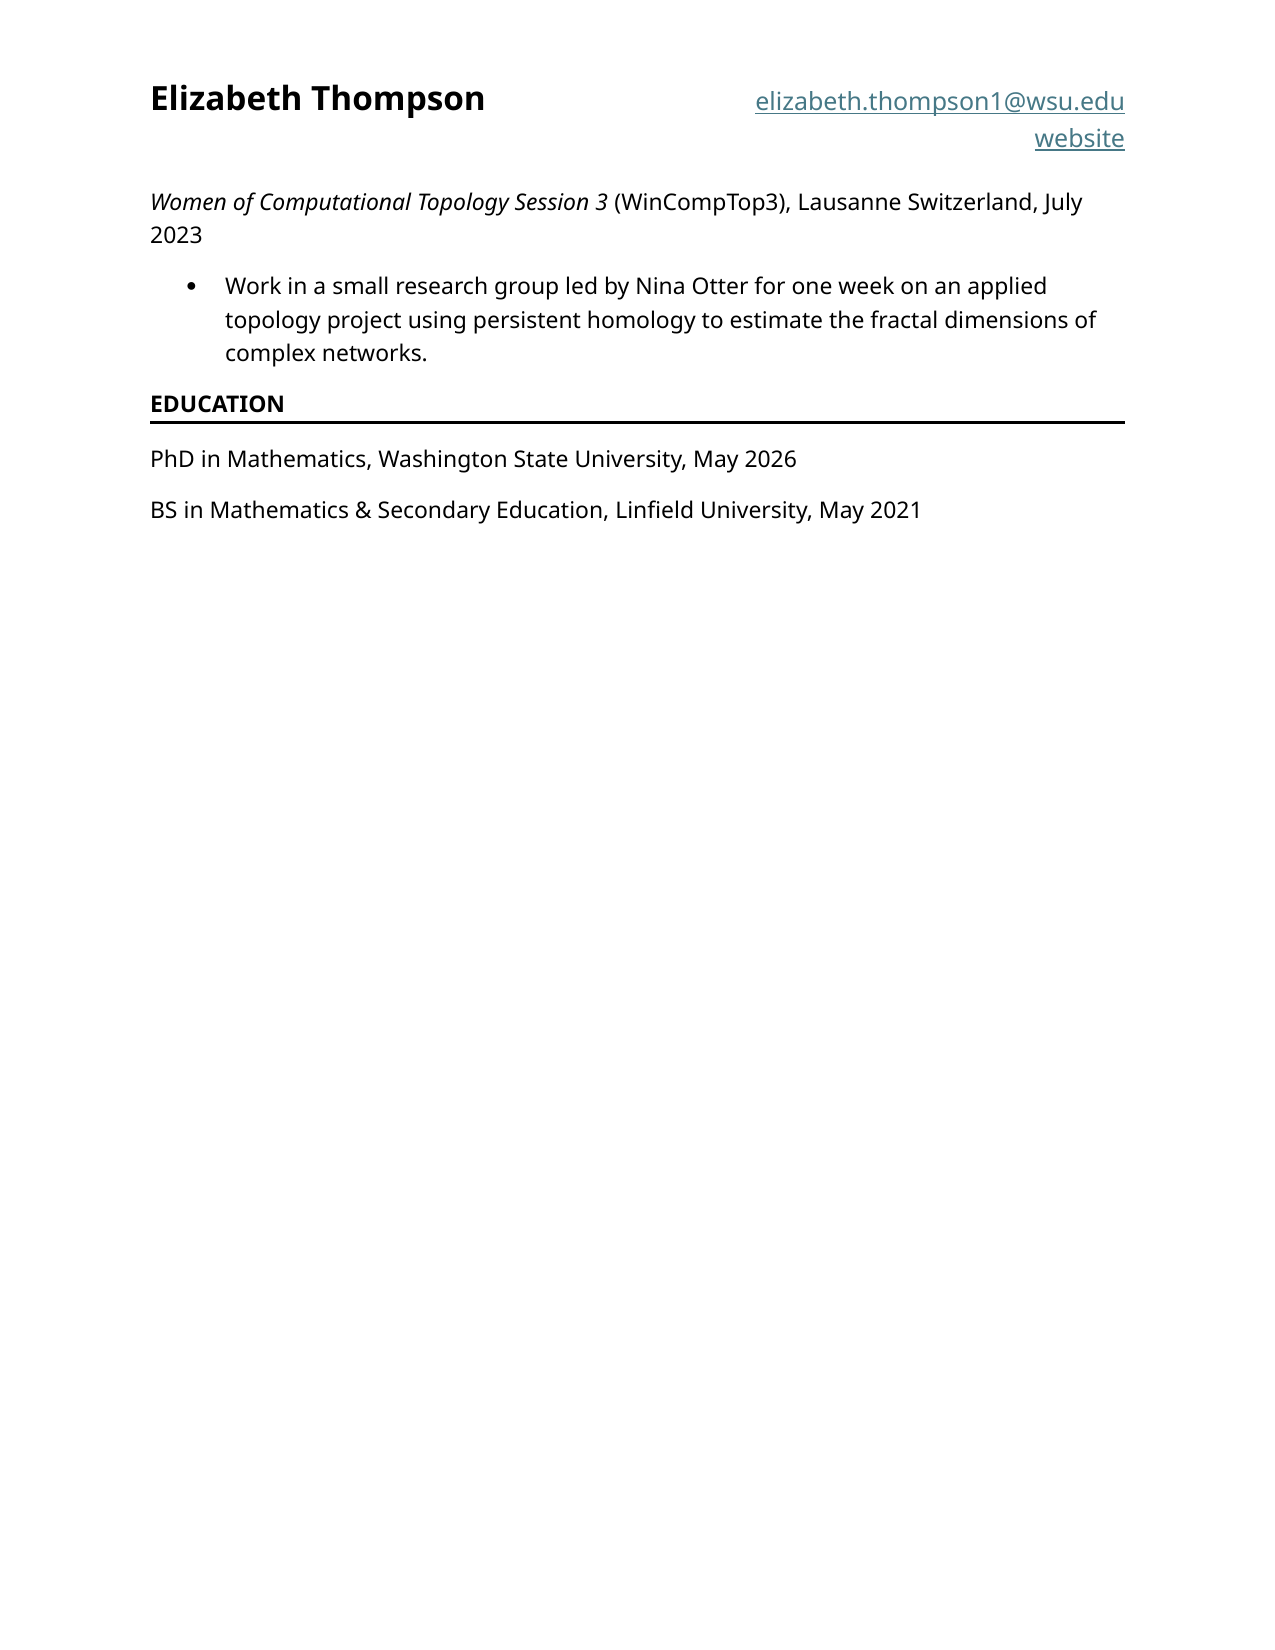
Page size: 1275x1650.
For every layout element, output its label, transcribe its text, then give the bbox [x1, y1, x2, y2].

text EDUCATION [150, 388, 1125, 421]
list Work in a small research group led by Nina Otter for one week on an applied topology project using persistent homology to estimate the fractal dimensions of complex networks. [187, 270, 1125, 369]
text BS in Mathematics & Secondary Education, Linfield University, May 2021 [150, 494, 1125, 525]
text Women of Computational Topology Session 3 (WinCompTop3), Lausanne Switzerland, July 2023 [150, 186, 1125, 251]
text PhD in Mathematics, Washington State University, May 2026 [150, 443, 1125, 475]
